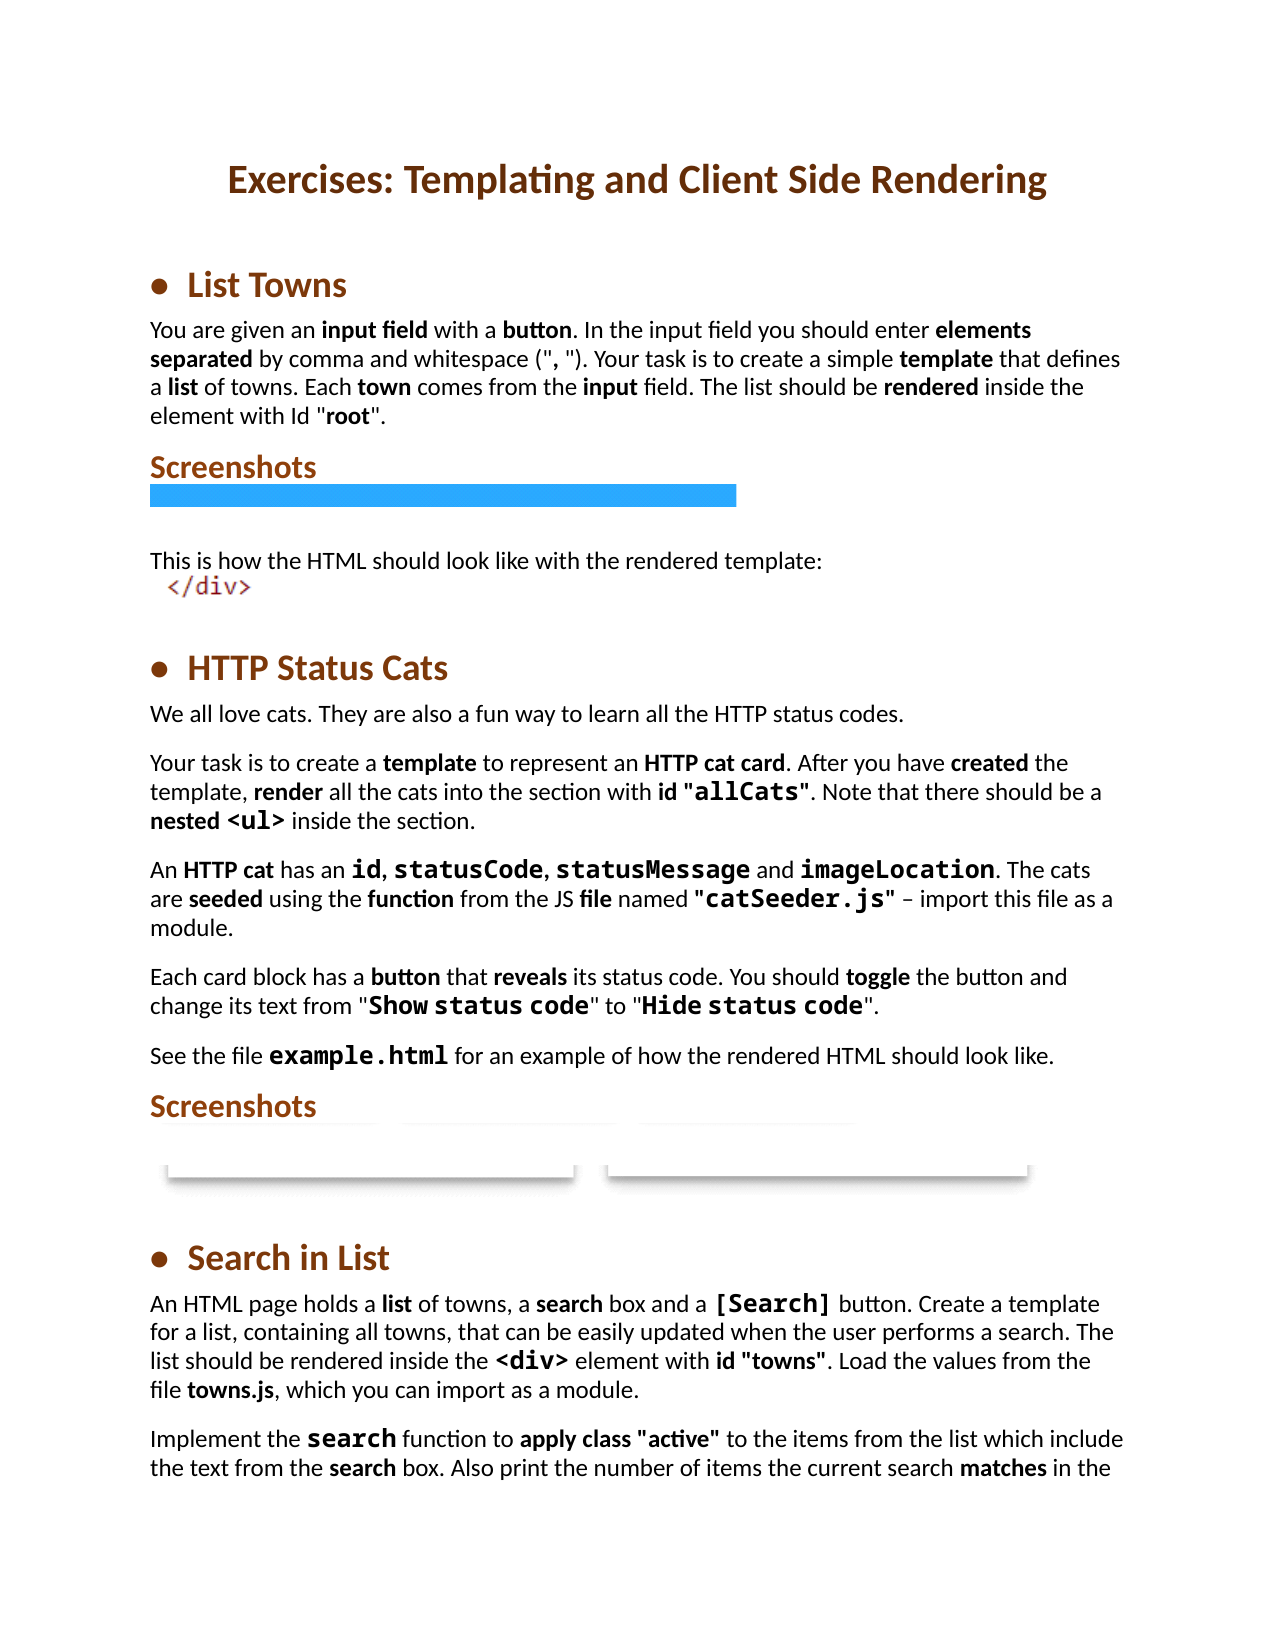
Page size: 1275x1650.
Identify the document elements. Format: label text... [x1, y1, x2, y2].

text Each card block has a button that reveals its status code. You should toggle the button and change its text from "Show status code" to "Hide status code". [150, 963, 1125, 1020]
text See the file example.html for an example of how the rendered HTML should look like. [150, 1041, 1125, 1070]
text An HTML page holds a list of towns, a search box and a [Search] button. Create a template for a list, containing all towns, that can be easily updated when the user performs a search. The list should be rendered inside the <div> element with id "towns". Load the values from the file towns.js, which you can import as a module. [150, 1289, 1125, 1404]
text We all love cats. They are also a fun way to learn all the HTTP status codes. [150, 699, 1125, 728]
text Exercises: Templating and Client Side Rendering [150, 171, 1125, 199]
text You are given an input field with a button. In the input field you should enter elements separated by comma and whitespace (", "). Your task is to create a simple template that defines a list of towns. Each town comes from the input field. The list should be rendered inside the element with Id "root". [150, 315, 1125, 430]
text Your task is to create a template to represent an HTTP cat card. After you have created the template, render all the cats into the section with id "allCats". Note that there should be a nested <ul> inside the section. [150, 749, 1125, 835]
list HTTP Status Cats [150, 658, 1125, 687]
list List Towns [150, 274, 1125, 303]
text Screenshots [150, 455, 1125, 484]
text Screenshots [150, 1095, 1125, 1124]
text This is how the HTML should look like with the rendered template: [150, 546, 1125, 575]
text An HTTP cat has an id, statusCode, statusMessage and imageLocation. The cats are seeded using the function from the JS file named "catSeeder.js" – import this file as a module. [150, 856, 1125, 942]
list Search in List [150, 1248, 1125, 1277]
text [150, 1425, 1125, 1482]
